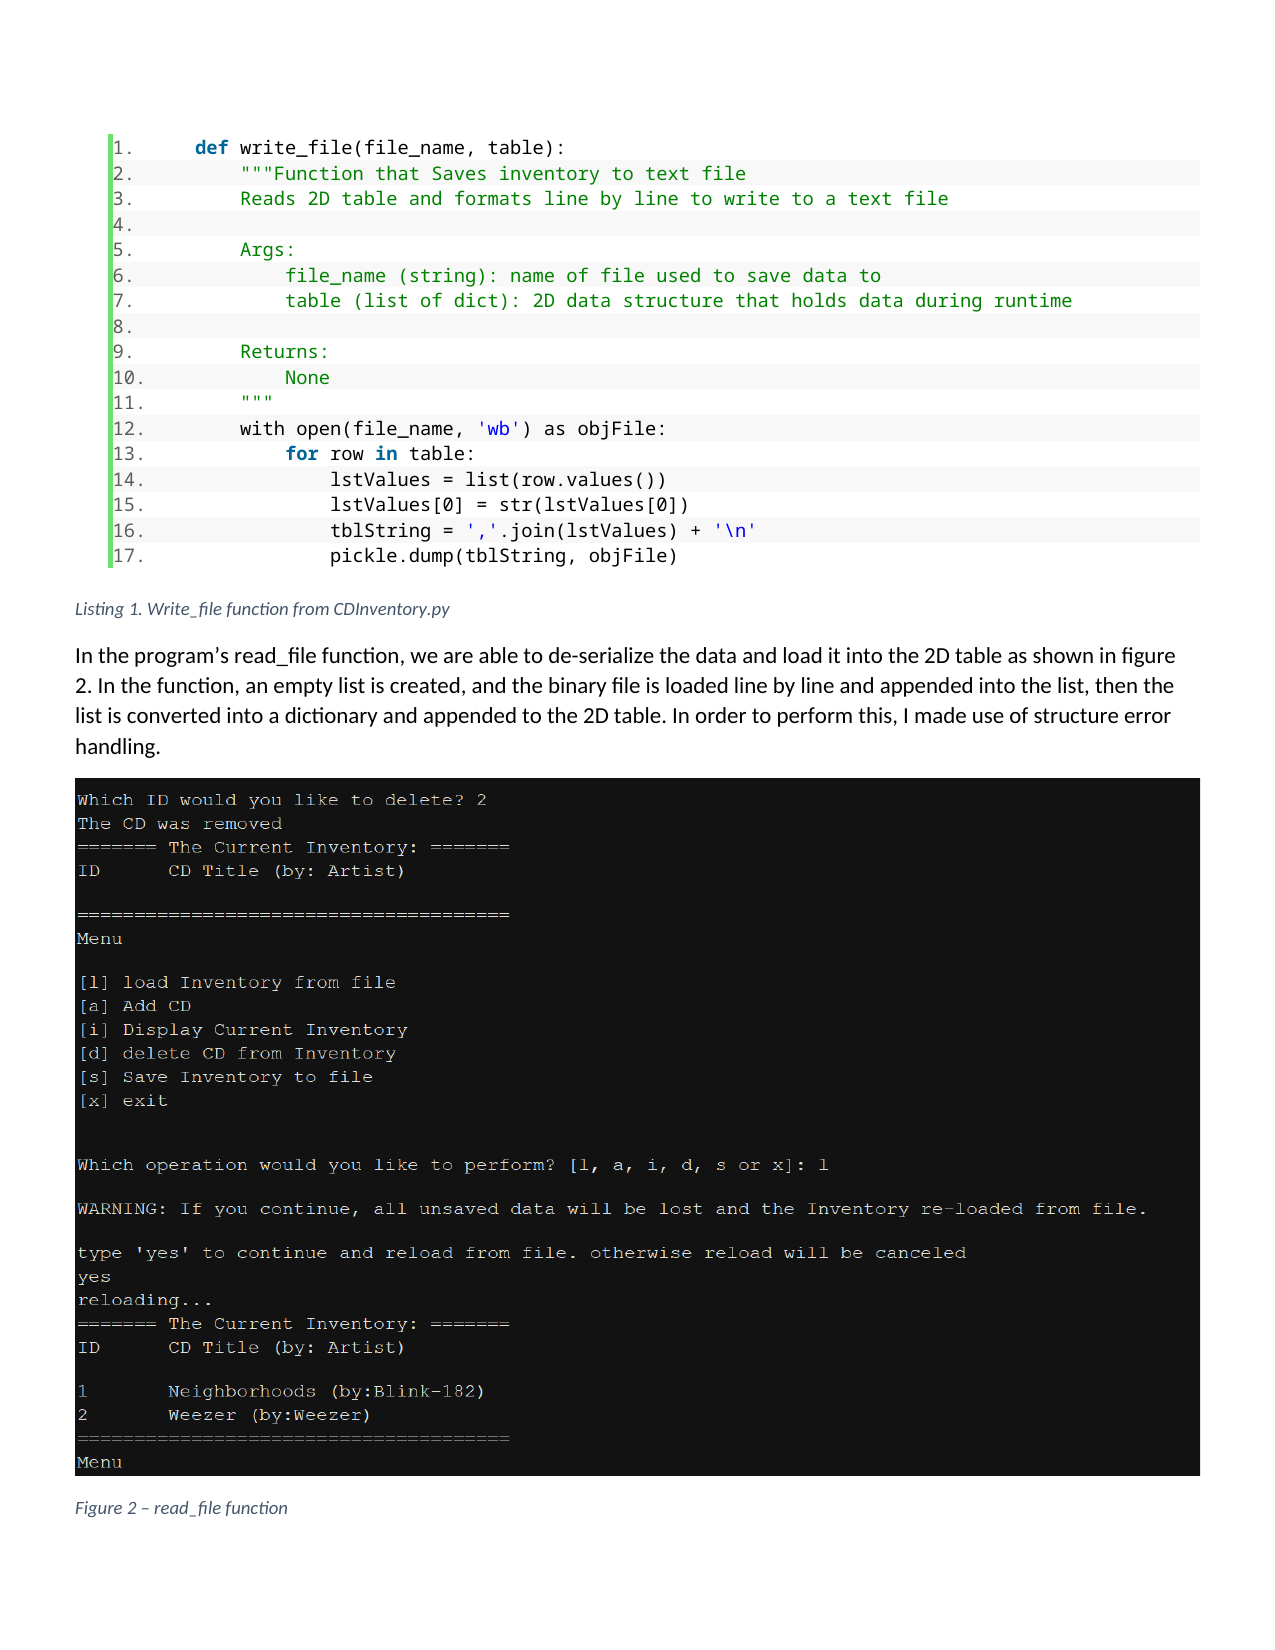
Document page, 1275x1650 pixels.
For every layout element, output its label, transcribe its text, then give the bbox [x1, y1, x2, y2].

list lstValues = list(row.values()) [113, 466, 1200, 492]
list table (list of dict): 2D data structure that holds data during runtime [113, 287, 1200, 313]
text Figure 2 – read_file function [75, 1497, 1200, 1519]
list tblString = ','.join(lstValues) + '\n' [113, 517, 1200, 543]
text In the program’s read_file function, we are able to de-serialize the data and load it into the 2D table as shown in figure 2. In the function, an empty list is created, and the binary file is loaded line by line and appended into the list, then the list is converted into a dictionary and appended to the 2D table. In order to perform this, I made use of structure error handling. [75, 641, 1200, 760]
list lstValues[0] = str(lstValues[0]) [113, 492, 1200, 517]
list def write_file(file_name, table): [113, 134, 1200, 160]
list """Function that Saves inventory to text file [113, 160, 1200, 185]
list None [113, 364, 1200, 389]
list for row in table: [113, 441, 1200, 466]
list pickle.dump(tblString, objFile) [113, 543, 1200, 568]
picture [75, 778, 1200, 1476]
list with open(file_name, 'wb') as objFile: [113, 415, 1200, 441]
list Reads 2D table and formats line by line to write to a text file [113, 185, 1200, 211]
text Listing 1. Write_file function from CDInventory.py [75, 597, 1200, 620]
list Args: [113, 236, 1200, 262]
list file_name (string): name of file used to save data to [113, 262, 1200, 287]
list """ [113, 389, 1200, 415]
list Returns: [113, 338, 1200, 364]
